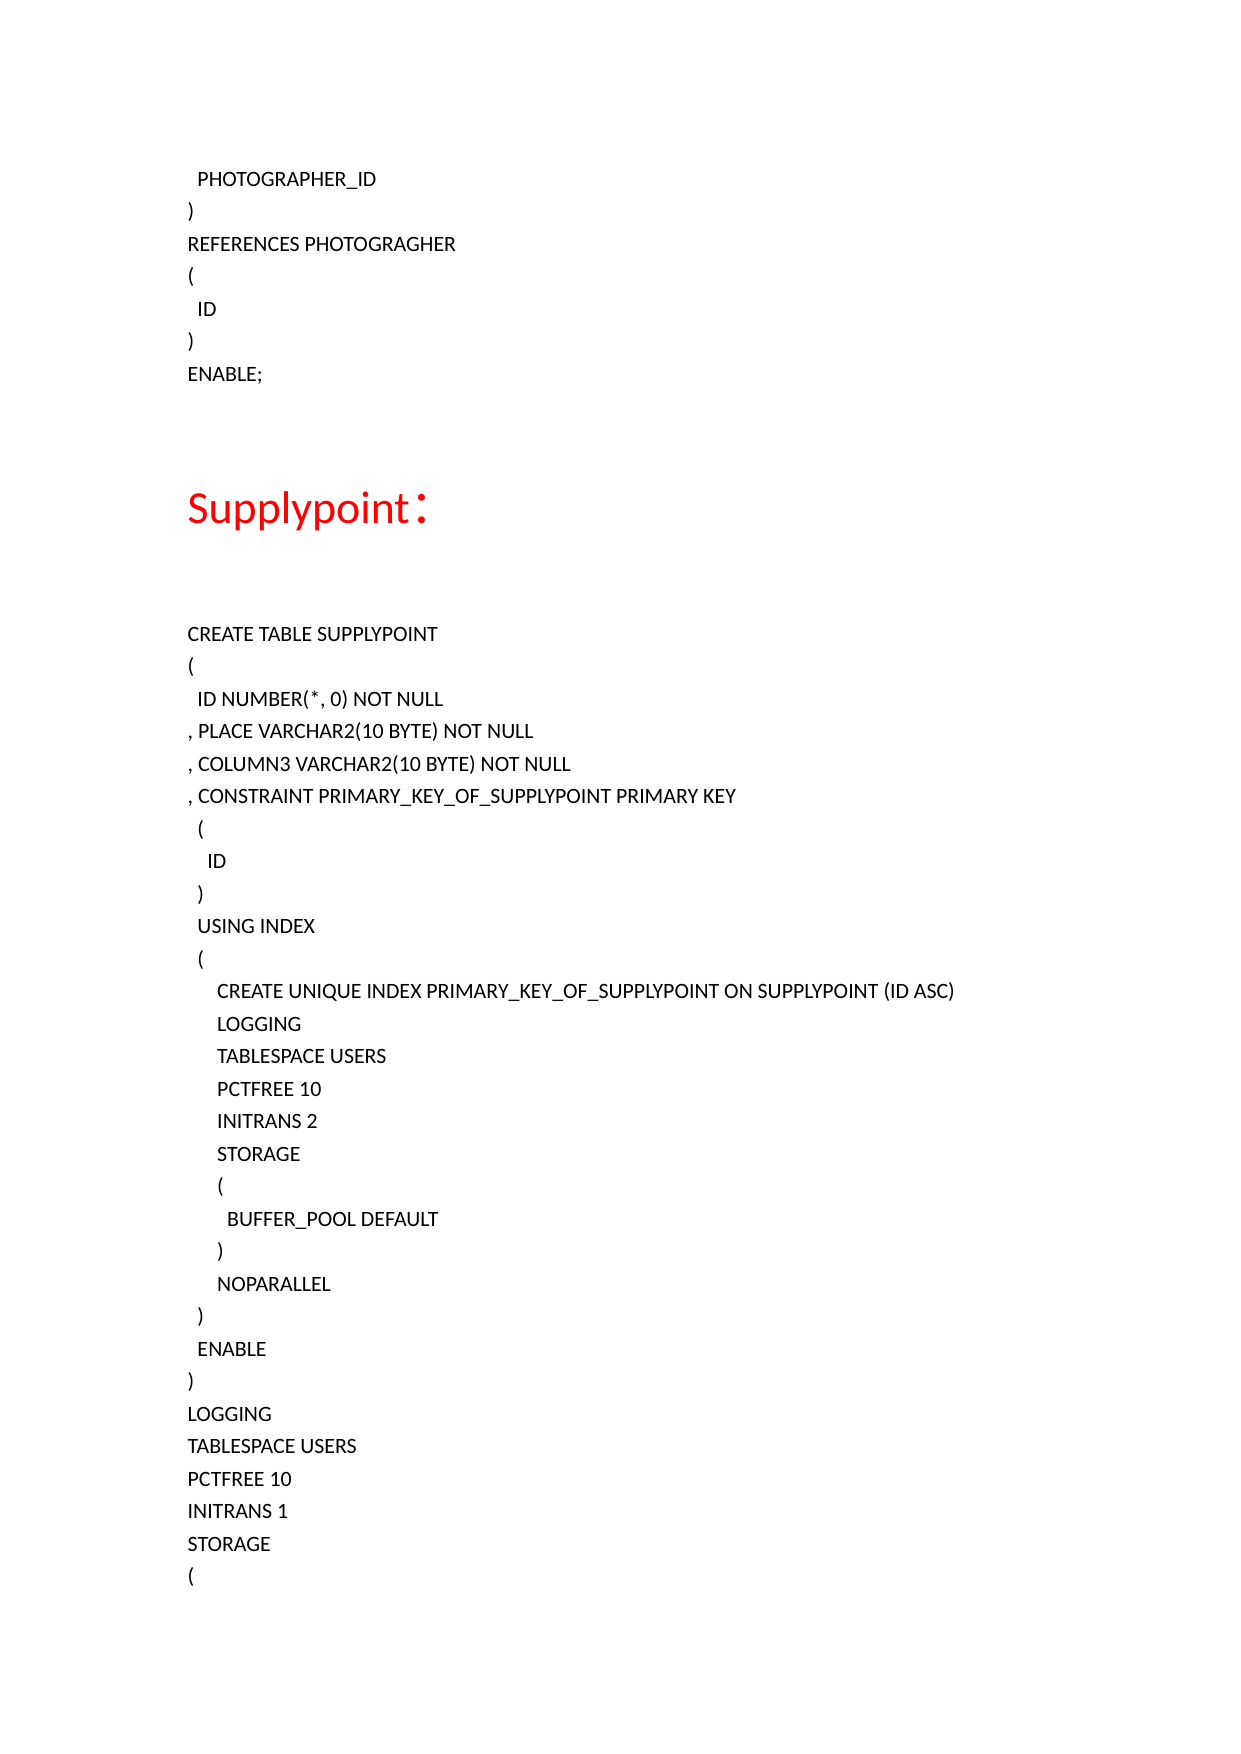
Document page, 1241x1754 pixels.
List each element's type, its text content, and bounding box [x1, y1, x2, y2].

text NOPARALLEL [187, 1267, 1053, 1299]
text ) [187, 1299, 1053, 1332]
text ) [187, 1364, 1053, 1397]
text ( [187, 1169, 1053, 1202]
text ID [187, 844, 1053, 877]
text LOGGING [187, 1007, 1053, 1039]
text ( [187, 1559, 1053, 1592]
text INITRANS 1 [187, 1494, 1053, 1527]
text , COLUMN3 VARCHAR2(10 BYTE) NOT NULL [187, 747, 1053, 779]
text PCTFREE 10 [187, 1462, 1053, 1494]
text ( [187, 259, 1053, 292]
text CREATE TABLE SUPPLYPOINT [187, 617, 1053, 649]
text ( [187, 649, 1053, 682]
text LOGGING [187, 1397, 1053, 1429]
text INITRANS 2 [187, 1104, 1053, 1137]
text ) [187, 324, 1053, 357]
text ENABLE; [187, 357, 1053, 389]
text REFERENCES PHOTOGRAGHER [187, 227, 1053, 259]
text ) [187, 877, 1053, 909]
text ( [187, 942, 1053, 974]
text ID NUMBER(*, 0) NOT NULL [187, 682, 1053, 714]
text ( [187, 812, 1053, 844]
text USING INDEX [187, 909, 1053, 942]
text ENABLE [187, 1332, 1053, 1364]
text PCTFREE 10 [187, 1072, 1053, 1104]
text CREATE UNIQUE INDEX PRIMARY_KEY_OF_SUPPLYPOINT ON SUPPLYPOINT (ID ASC) [187, 974, 1053, 1007]
text PHOTOGRAPHER_ID [187, 162, 1053, 194]
text STORAGE [187, 1527, 1053, 1559]
text STORAGE [187, 1137, 1053, 1169]
text Supplypoint： [187, 454, 1053, 552]
text BUFFER_POOL DEFAULT [187, 1202, 1053, 1234]
text ID [187, 292, 1053, 324]
text ) [187, 194, 1053, 227]
text ) [187, 1234, 1053, 1267]
text , CONSTRAINT PRIMARY_KEY_OF_SUPPLYPOINT PRIMARY KEY [187, 779, 1053, 812]
text , PLACE VARCHAR2(10 BYTE) NOT NULL [187, 714, 1053, 747]
text TABLESPACE USERS [187, 1039, 1053, 1072]
text TABLESPACE USERS [187, 1429, 1053, 1462]
